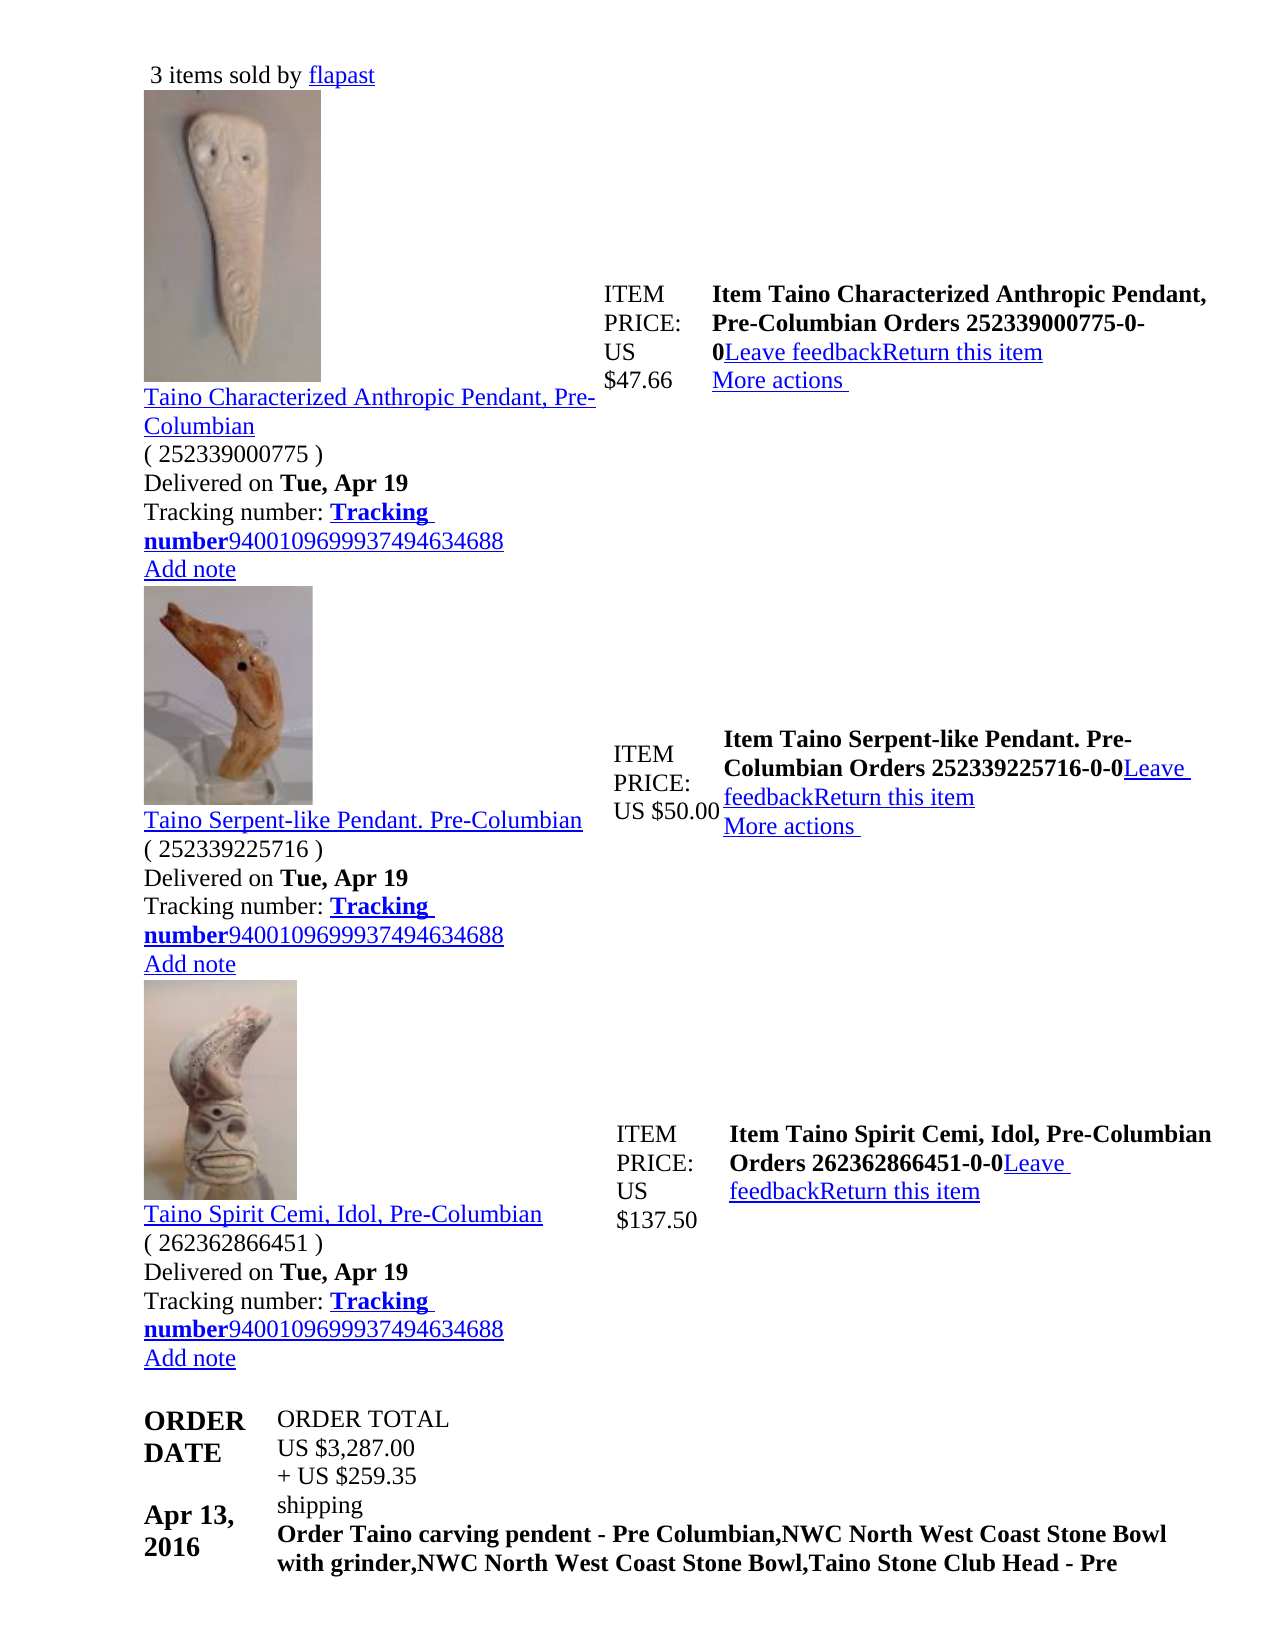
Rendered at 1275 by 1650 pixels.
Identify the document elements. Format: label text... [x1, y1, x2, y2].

table_header Taino Spirit Cemi, Idol, Pre-Columbian ( 262362866451 ) Delivered on Tue, Apr 19 Tracking number: Tracking number9400109699937494634688 Add note [142, 979, 614, 1373]
table_header Item Taino Spirit Cemi, Idol, Pre-Columbian Orders 262362866451-0-0Leave feedbackReturn this item [728, 979, 1220, 1373]
picture [143, 980, 297, 1200]
table_header Taino Characterized Anthropic Pendant, Pre-Columbian ( 252339000775 ) Delivered on Tue, Apr 19 Tracking number: Tracking number9400109699937494634688 Add note [142, 89, 602, 585]
table_header ITEM PRICE: US $47.66 [602, 89, 710, 585]
table_header Taino Serpent-like Pendant. Pre-Columbian ( 252339225716 ) Delivered on Tue, Apr 19 Tracking number: Tracking number9400109699937494634688 Add note [142, 585, 612, 979]
table_header ITEM PRICE: US $50.00 [612, 585, 722, 979]
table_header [275, 1402, 1220, 1578]
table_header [142, 1402, 275, 1578]
table_header Item Taino Characterized Anthropic Pendant, Pre-Columbian Orders 252339000775-0-0Leave feedbackReturn this item More actions [710, 89, 1220, 585]
table_header Item Taino Serpent-like Pendant. Pre-Columbian Orders 252339225716-0-0Leave feedbackReturn this item More actions [722, 585, 1220, 979]
picture [143, 90, 321, 382]
table_header ITEM PRICE: US $137.50 [615, 979, 727, 1373]
picture [143, 586, 313, 805]
text 3 items sold by flapast [150, 60, 1215, 89]
